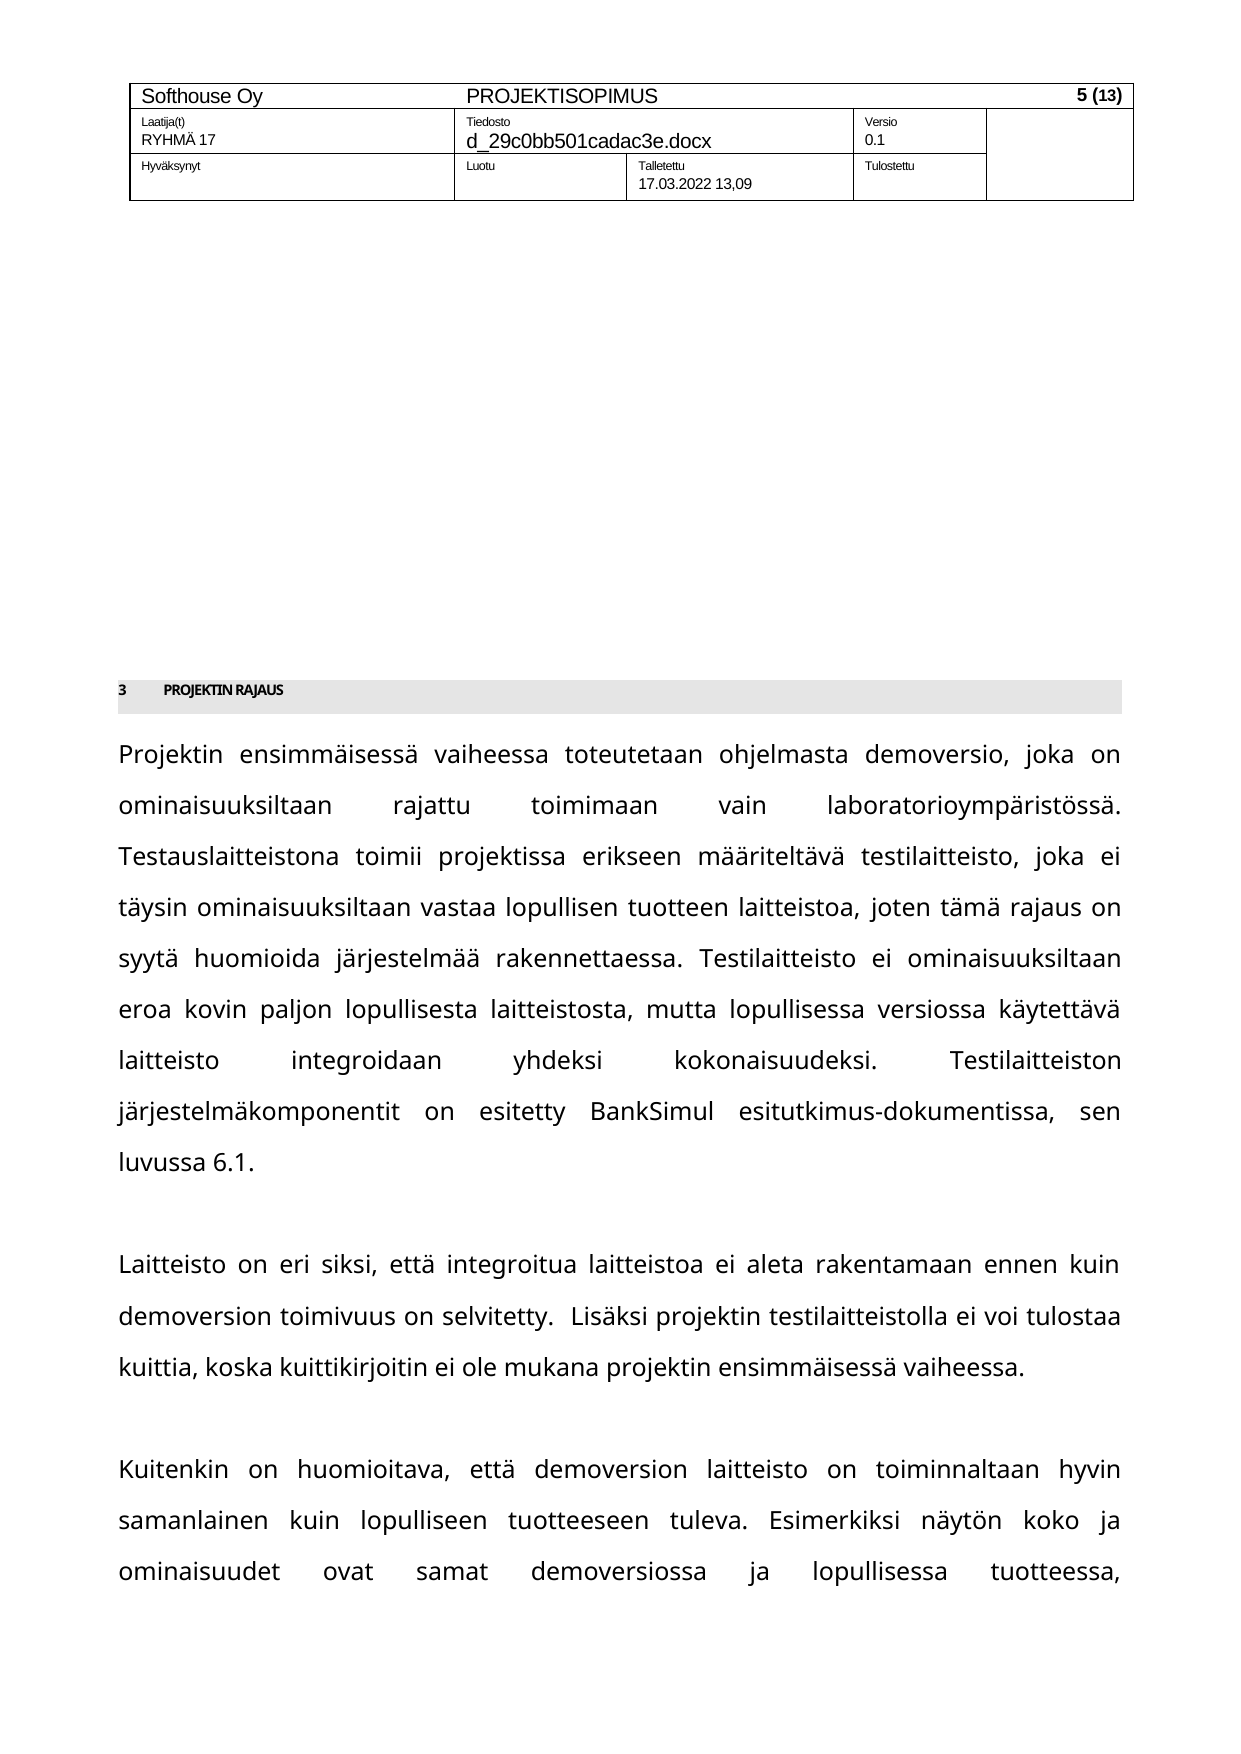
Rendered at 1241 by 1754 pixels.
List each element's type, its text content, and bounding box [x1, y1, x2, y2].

text Laitteisto on eri siksi, että integroitua laitteistoa ei aleta rakentamaan ennen kuin demoversion toimivuus on selvitetty. Lisäksi projektin testilaitteistolla ei voi tulostaa kuittia, koska kuittikirjoitin ei ole mukana projektin ensimmäisessä vaiheessa. [118, 1247, 1122, 1383]
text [118, 1451, 1122, 1587]
subtitle PROJEKTIN RAJAUS [118, 680, 1122, 714]
text Projektin ensimmäisessä vaiheessa toteutetaan ohjelmasta demoversio, joka on ominaisuuksiltaan rajattu toimimaan vain laboratorioympäristössä. Testauslaitteistona toimii projektissa erikseen määriteltävä testilaitteisto, joka ei täysin ominaisuuksiltaan vastaa lopullisen tuotteen laitteistoa, joten tämä rajaus on syytä huomioida järjestelmää rakennettaessa. Testilaitteisto ei ominaisuuksiltaan eroa kovin paljon lopullisesta laitteistosta, mutta lopullisessa versiossa käytettävä laitteisto integroidaan yhdeksi kokonaisuudeksi. Testilaitteiston järjestelmäkomponentit on esitetty BankSimul esitutkimus-dokumentissa, sen luvussa 6.1. [118, 737, 1122, 1179]
